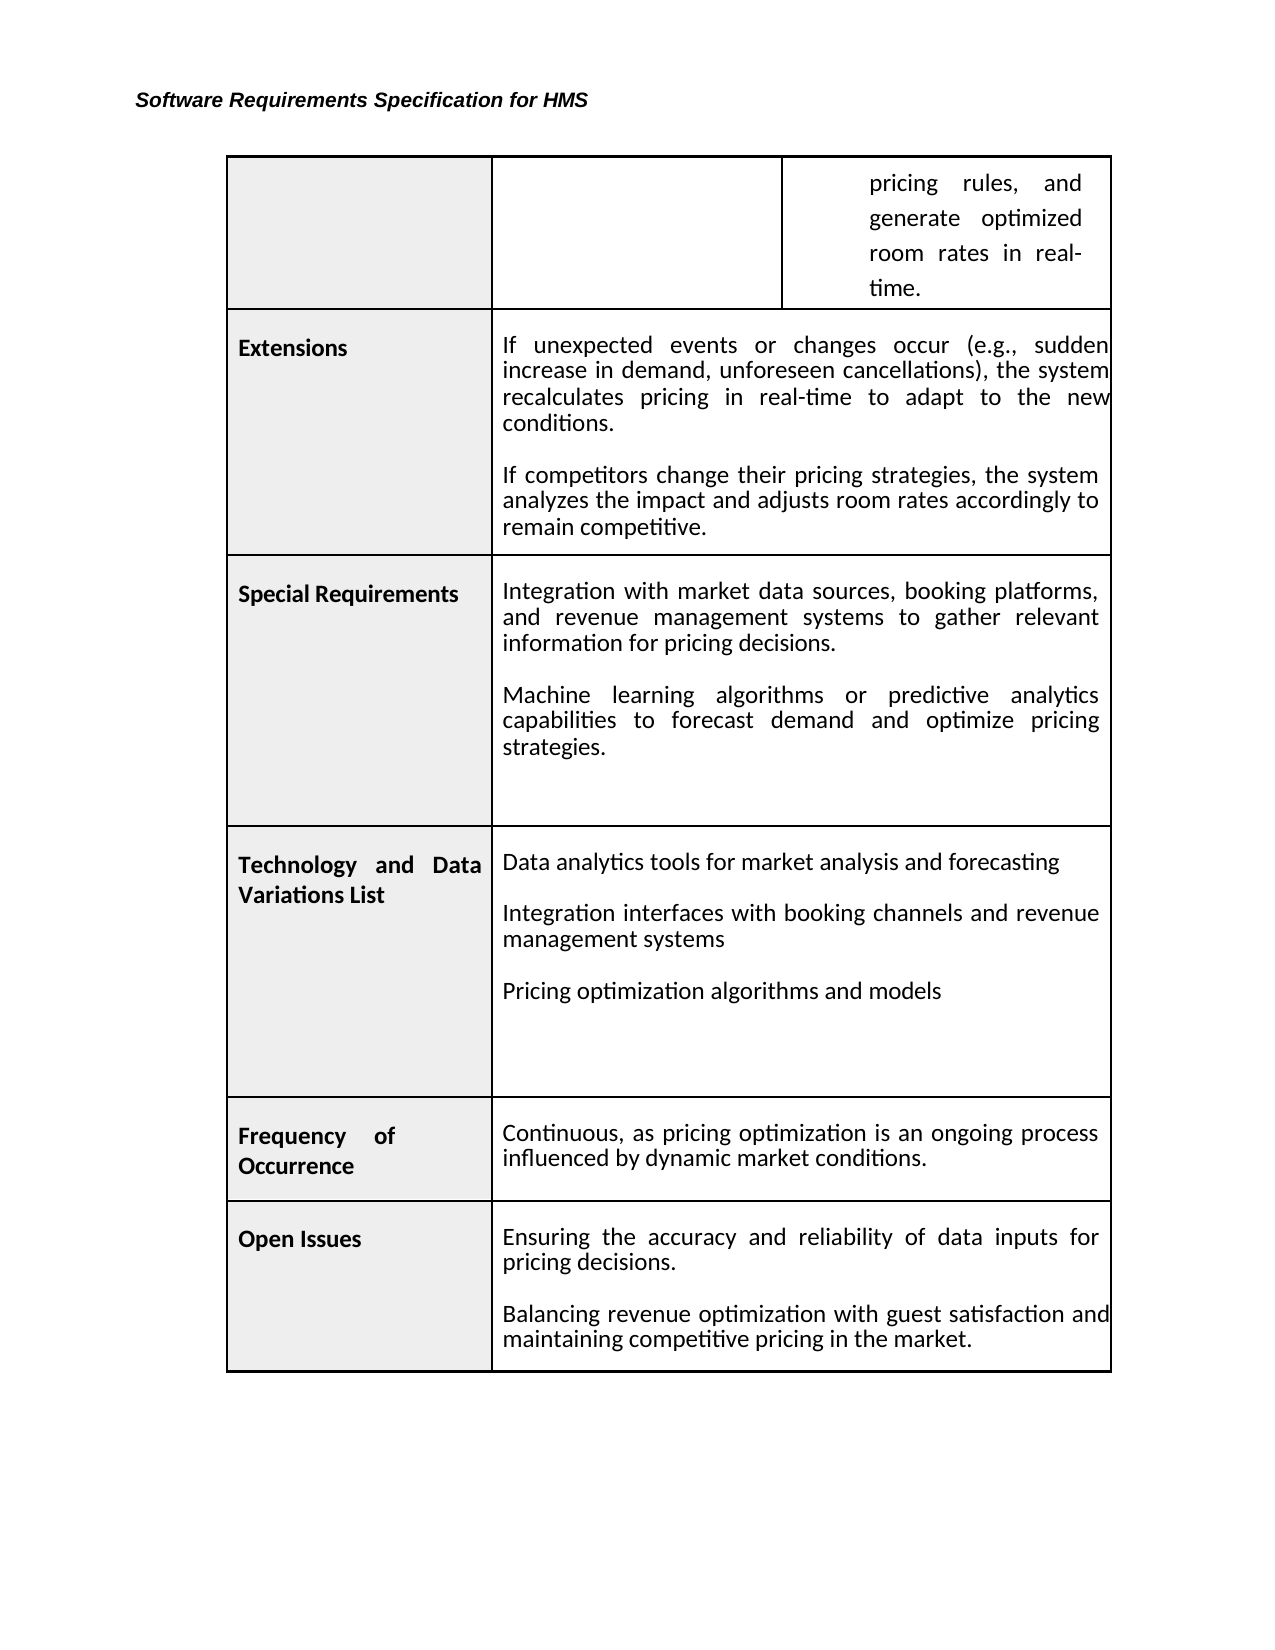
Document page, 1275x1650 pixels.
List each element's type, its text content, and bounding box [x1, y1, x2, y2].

table_cell Ensuring the accuracy and reliability of data inputs for pricing decisions. Balancing revenue optimization with guest satisfaction and maintaining competitive pricing in the market. [493, 1202, 1110, 1370]
table_cell Integration with market data sources, booking platforms, and revenue management systems to gather relevant information for pricing decisions. Machine learning algorithms or predictive analytics capabilities to forecast demand and optimize pricing strategies. [493, 556, 1110, 825]
table_header [493, 158, 781, 308]
table_cell Data analytics tools for market analysis and forecasting Integration interfaces with booking channels and revenue management systems Pricing optimization algorithms and models [493, 827, 1110, 1096]
table_cell Open Issues [228, 1202, 491, 1370]
table_cell Technology and Data Variations List [228, 827, 491, 1096]
table_cell Special Requirements [228, 556, 491, 825]
table_header pricing rules, and generate optimized room rates in real- time. [783, 158, 1110, 308]
table_cell Continuous, as pricing optimization is an ongoing process influenced by dynamic market conditions. [493, 1098, 1110, 1199]
table_cell Extensions [228, 310, 491, 554]
table_header [228, 158, 491, 308]
table_cell If unexpected events or changes occur (e.g., sudden increase in demand, unforeseen cancellations), the system recalculates pricing in real-time to adapt to the new conditions. If competitors change their pricing strategies, the system analyzes the impact and adjusts room rates accordingly to remain competitive. [493, 310, 1110, 554]
table_cell Frequency of Occurrence [228, 1098, 491, 1199]
